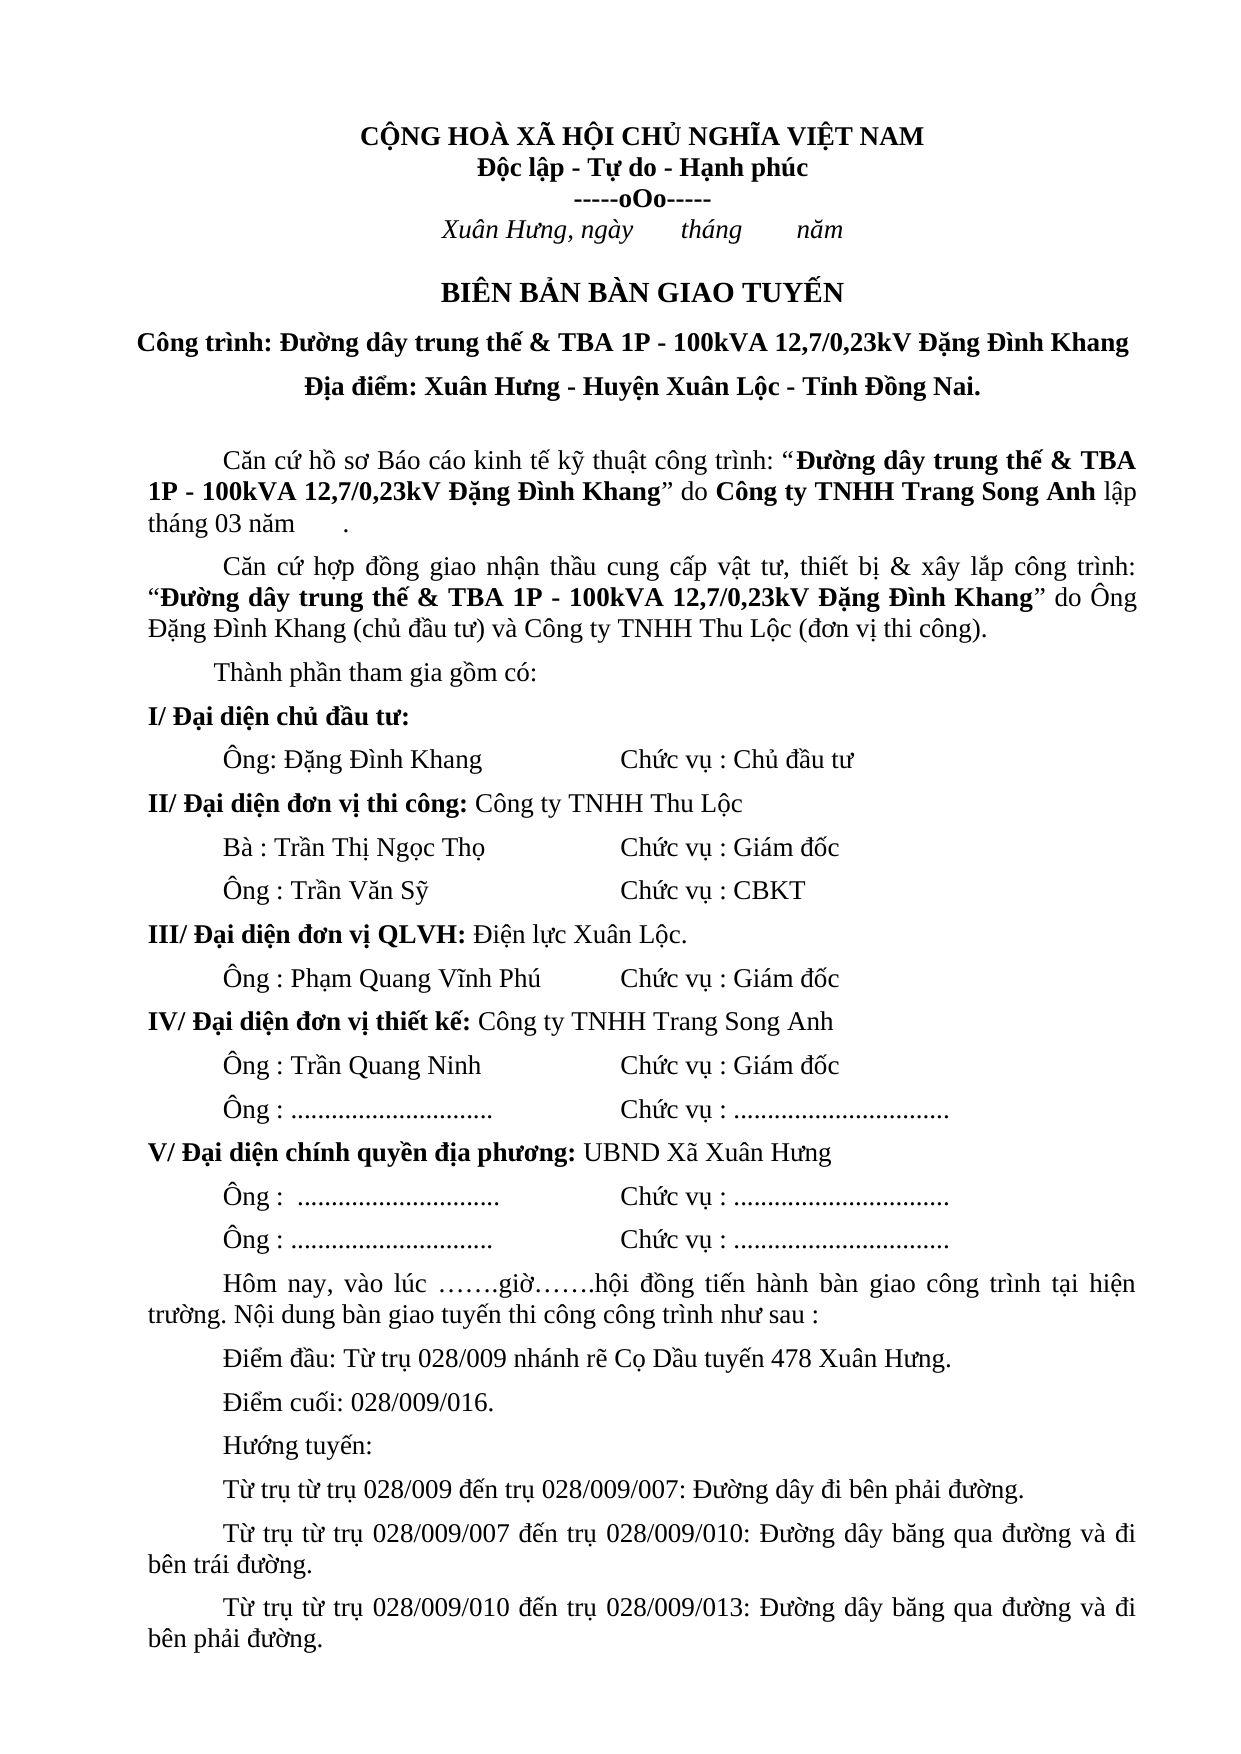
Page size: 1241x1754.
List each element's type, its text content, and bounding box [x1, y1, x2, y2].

text III/ Đại diện đơn vị QLVH: Điện lực Xuân Lộc. [148, 918, 1137, 949]
text Thành phần tham gia gồm có: [148, 656, 1137, 687]
text Ông : Phạm Quang Vĩnh Phú Chức vụ : Giám đốc [148, 962, 1137, 993]
text Ông : .............................. Chức vụ : ................................ [148, 1180, 1137, 1211]
text Độc lập - Tự do - Hạnh phúc [148, 151, 1137, 182]
text V/ Đại diện chính quyền địa phương: UBND Xã Xuân Hưng [148, 1136, 1137, 1167]
text -----oOo----- [148, 182, 1137, 213]
text Hướng tuyến: [148, 1429, 1137, 1461]
text Ông : .............................. Chức vụ : ................................ [148, 1093, 1137, 1124]
text Điểm đầu: Từ trụ 028/009 nhánh rẽ Cọ Dầu tuyến 478 Xuân Hưng. [148, 1342, 1137, 1373]
text BIÊN BẢN BÀN GIAO TUYẾN [148, 276, 1137, 309]
text Từ trụ từ trụ 028/009 đến trụ 028/009/007: Đường dây đi bên phải đường. [148, 1473, 1137, 1504]
text Điểm cuối: 028/009/016. [148, 1386, 1137, 1417]
text Công trình: Đường dây trung thế & TBA 1P - 100kVA 12,7/0,23kV Đặng Đình Khang [129, 326, 1137, 357]
text Bà : Trần Thị Ngọc Thọ Chức vụ : Giám đốc [148, 831, 1137, 862]
text Ông : .............................. Chức vụ : ................................ [148, 1224, 1137, 1255]
text CỘNG HOÀ XÃ HỘI CHỦ NGHĨA VIỆT NAM [148, 120, 1137, 151]
text I/ Đại diện chủ đầu tư: [148, 700, 1137, 731]
text Ông : Trần Quang Ninh Chức vụ : Giám đốc [148, 1049, 1137, 1080]
text Căn cứ hồ sơ Báo cáo kinh tế kỹ thuật công trình: “Đường dây trung thế & TBA 1P - 100kVA 12,7/0,23kV Đặng Đình Khang” do Công ty TNHH Trang Song Anh lập tháng 03 năm . [148, 444, 1137, 538]
text IV/ Đại diện đơn vị thiết kế: Công ty TNHH Trang Song Anh [148, 1005, 1137, 1037]
text Từ trụ từ trụ 028/009/010 đến trụ 028/009/013: Đường dây băng qua đường và đi bên phải đường. [148, 1591, 1137, 1654]
text Xuân Hưng, ngày tháng năm [148, 213, 1137, 244]
text Địa điểm: Xuân Hưng - Huyện Xuân Lộc - Tỉnh Đồng Nai. [148, 369, 1137, 401]
text Từ trụ từ trụ 028/009/007 đến trụ 028/009/010: Đường dây băng qua đường và đi bên trái đường. [148, 1517, 1137, 1579]
text II/ Đại diện đơn vị thi công: Công ty TNHH Thu Lộc [148, 787, 1162, 818]
text Căn cứ hợp đồng giao nhận thầu cung cấp vật tư, thiết bị & xây lắp công trình: “Đường dây trung thế & TBA 1P - 100kVA 12,7/0,23kV Đặng Đình Khang” do Ông Đặng Đình Khang (chủ đầu tư) và Công ty TNHH Thu Lộc (đơn vị thi công). [148, 550, 1137, 644]
text Hôm nay, vào lúc …….giờ…….hội đồng tiến hành bàn giao công trình tại hiện trường. Nội dung bàn giao tuyến thi công công trình như sau : [148, 1267, 1137, 1329]
text Ông : Trần Văn Sỹ Chức vụ : CBKT [148, 874, 1137, 906]
text Ông: Đặng Đình Khang Chức vụ : Chủ đầu tư [148, 743, 1137, 775]
